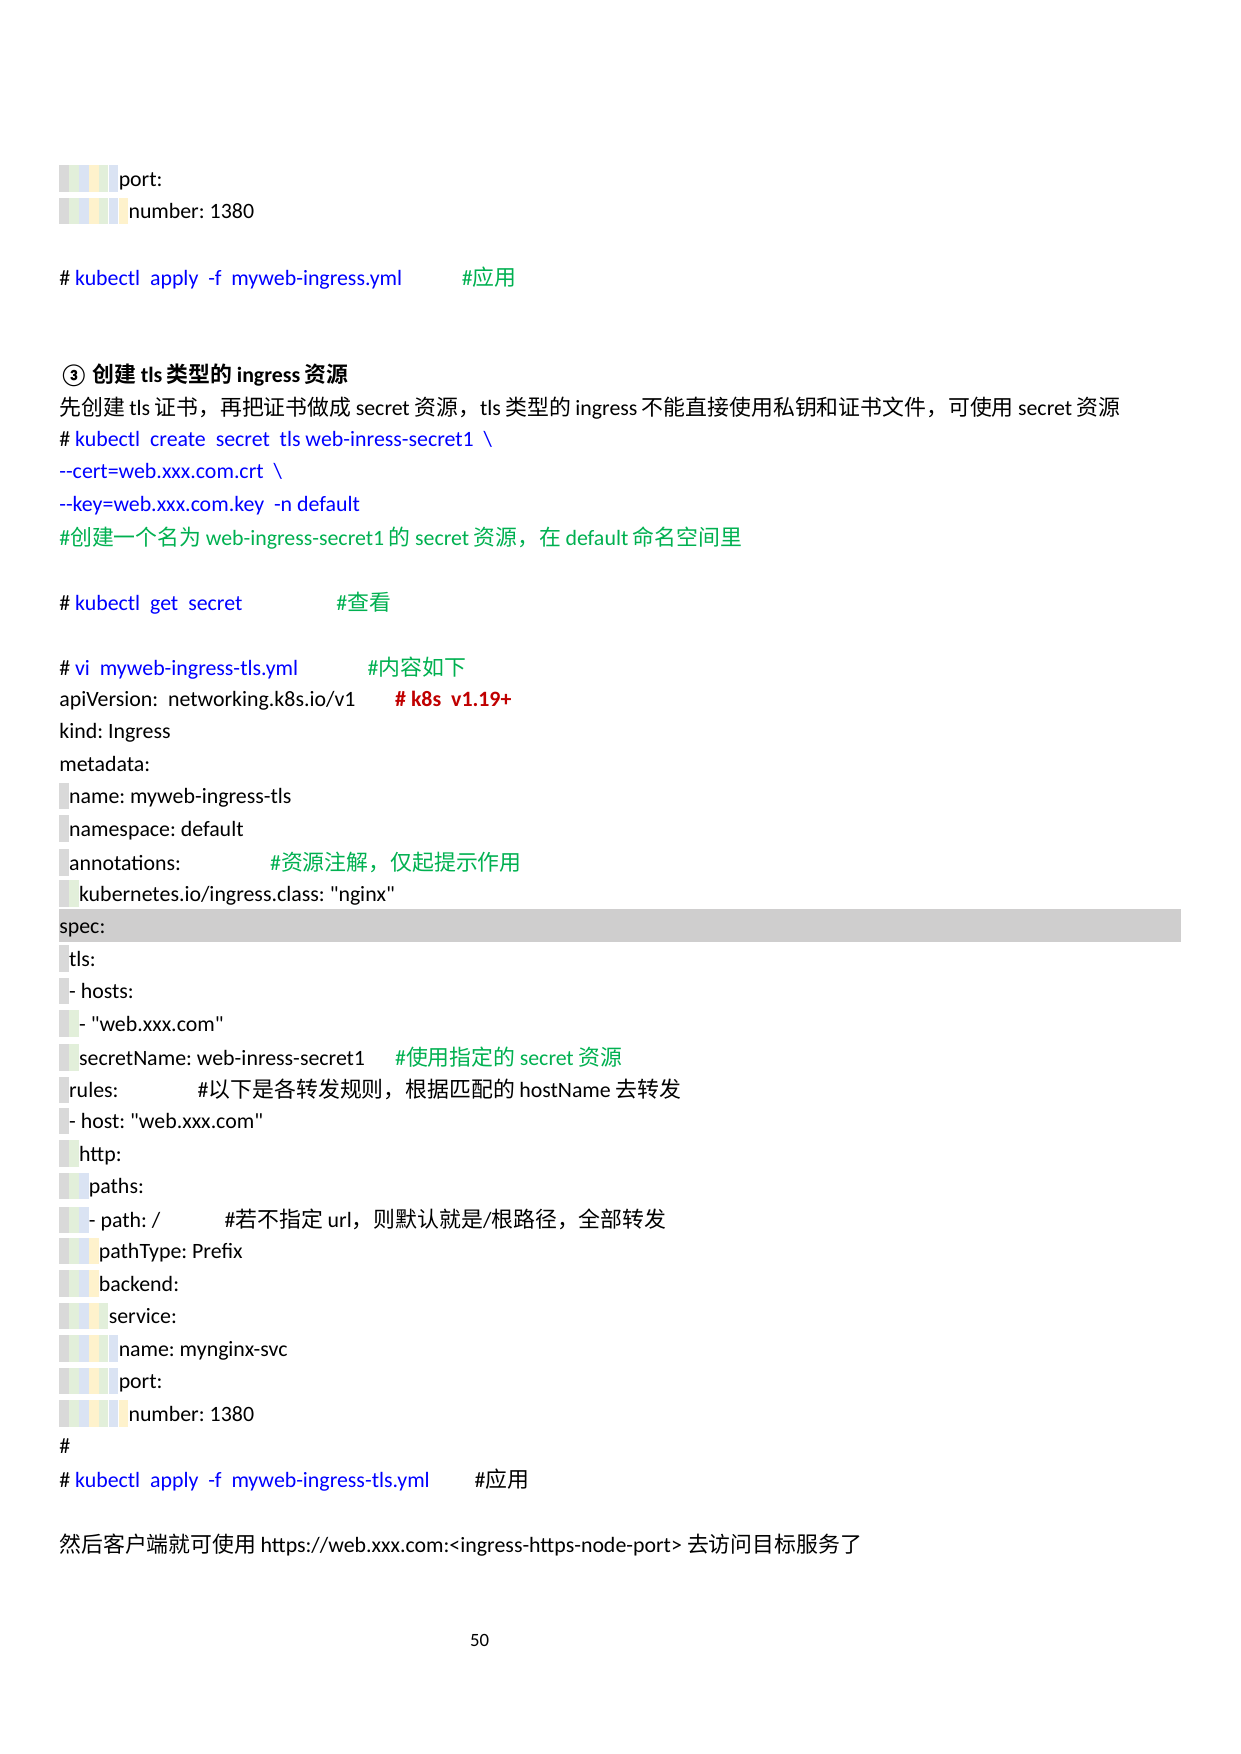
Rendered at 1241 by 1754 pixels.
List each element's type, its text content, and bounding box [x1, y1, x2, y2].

text port: [59, 1364, 1181, 1397]
text - host: "web.xxx.com" [59, 1104, 1181, 1137]
text 先创建tls证书，再把证书做成secret资源，tls类型的ingress不能直接使用私钥和证书文件，可使用secret资源 [59, 389, 1181, 422]
text ③创建tls类型的ingress资源 [59, 357, 1181, 389]
text # kubectl apply -f myweb-ingress.yml #应用 [59, 259, 1181, 292]
text number: 1380 [59, 1397, 1181, 1429]
text pathType: Prefix [59, 1234, 1181, 1267]
text port: [59, 162, 1181, 194]
text apiVersion: networking.k8s.io/v1 # k8s v1.19+ [59, 682, 1181, 714]
text # kubectl apply -f myweb-ingress-tls.yml #应用 [59, 1462, 1181, 1494]
text paths: [59, 1169, 1181, 1202]
text # kubectl create secret tls web-inress-secret1 \ [59, 422, 1181, 454]
text - "web.xxx.com" [59, 1007, 1181, 1039]
text - hosts: [59, 974, 1181, 1007]
text # kubectl get secret #查看 [59, 584, 1181, 617]
text secretName: web-inress-secret1 #使用指定的secret资源 [59, 1039, 1181, 1072]
text tls: [59, 942, 1181, 974]
text name: myweb-ingress-tls [59, 779, 1181, 812]
text # [59, 1429, 1181, 1462]
text kubernetes.io/ingress.class: "nginx" [59, 877, 1181, 909]
text #创建一个名为web-ingress-secret1的secret资源，在default命名空间里 [59, 519, 1181, 552]
text metadata: [59, 747, 1181, 779]
text annotations: #资源注解，仅起提示作用 [59, 844, 1181, 877]
text service: [59, 1299, 1181, 1332]
text backend: [59, 1267, 1181, 1299]
text --cert=web.xxx.com.crt \ [59, 454, 1181, 487]
text http: [59, 1137, 1181, 1169]
text kind: Ingress [59, 714, 1181, 747]
text # vi myweb-ingress-tls.yml #内容如下 [59, 649, 1181, 682]
text 然后客户端就可使用https://web.xxx.com:<ingress-https-node-port> 去访问目标服务了 [59, 1527, 1181, 1559]
text spec: [59, 909, 1181, 942]
text number: 1380 [59, 194, 1181, 227]
text - path: / #若不指定url，则默认就是/根路径，全部转发 [59, 1202, 1181, 1234]
text namespace: default [59, 812, 1181, 844]
text rules: #以下是各转发规则，根据匹配的hostName去转发 [59, 1072, 1181, 1104]
text --key=web.xxx.com.key -n default [59, 487, 1181, 519]
text name: mynginx-svc [59, 1332, 1181, 1364]
